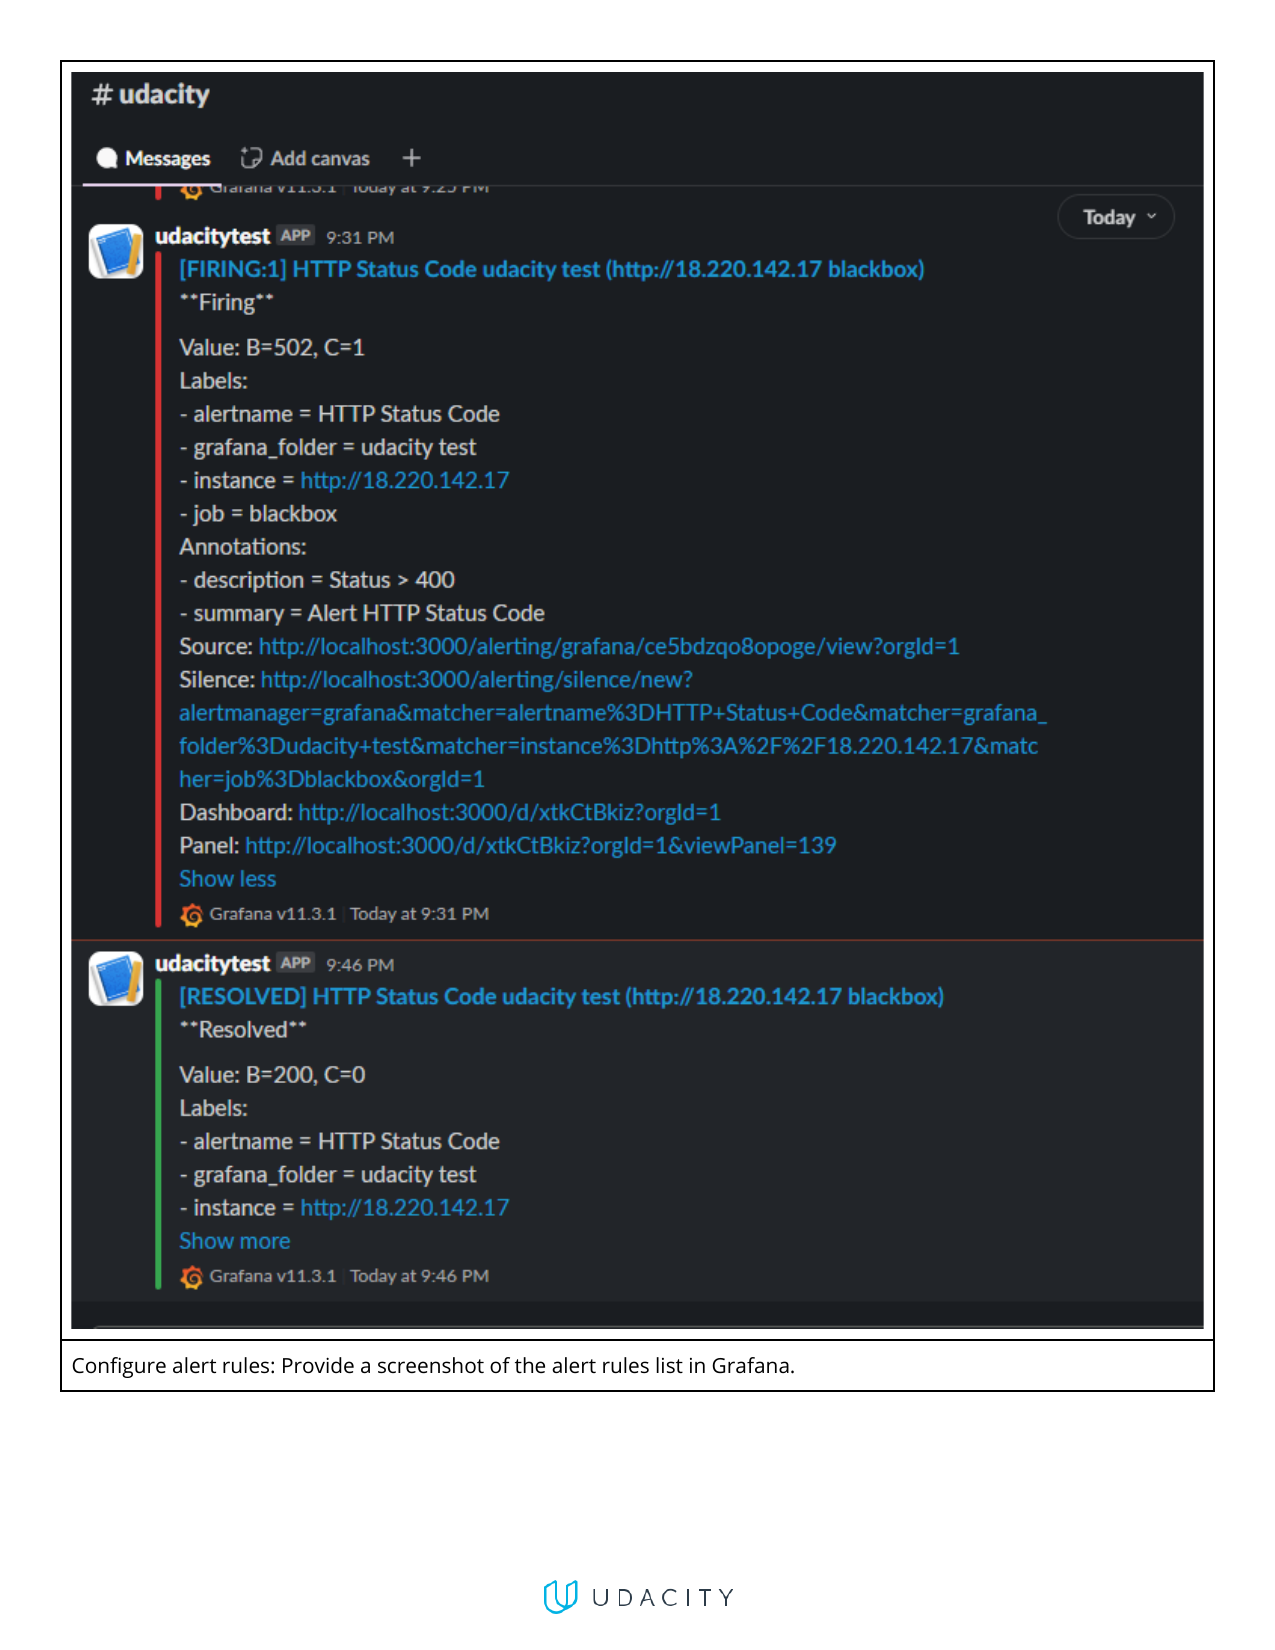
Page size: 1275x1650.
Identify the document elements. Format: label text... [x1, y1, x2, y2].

table_cell [62, 62, 1213, 1339]
table_cell Configure alert rules: Provide a screenshot of the alert rules list in Grafana. [62, 1341, 1213, 1390]
picture [71, 72, 1204, 1329]
picture [510, 1546, 765, 1647]
